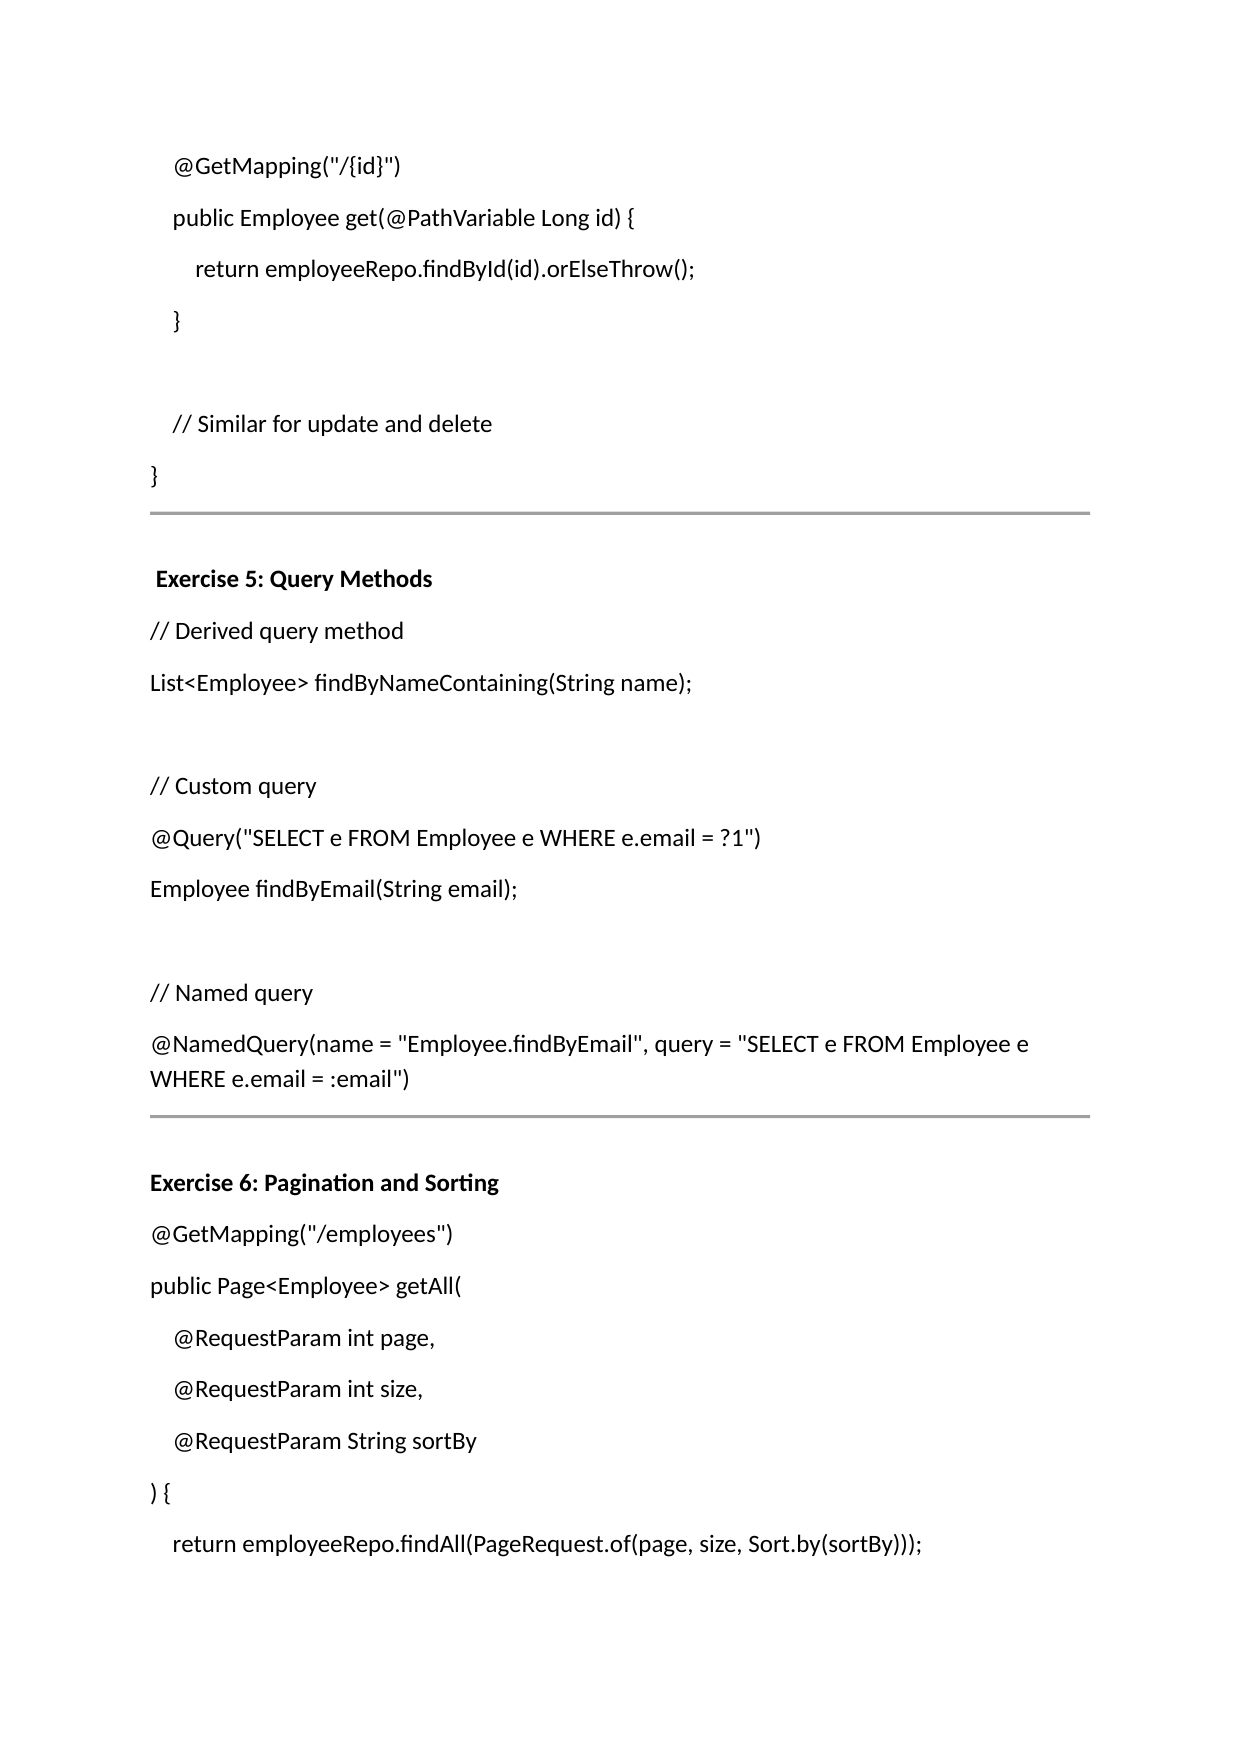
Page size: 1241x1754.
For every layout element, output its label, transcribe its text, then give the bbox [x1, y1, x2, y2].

text // Derived query method [150, 615, 1090, 646]
text @NamedQuery(name = "Employee.findByEmail", query = "SELECT e FROM Employee e WHERE e.email = :email") [150, 1028, 1090, 1094]
text @GetMapping("/{id}") [150, 150, 1090, 181]
text @Query("SELECT e FROM Employee e WHERE e.email = ?1") [150, 822, 1090, 852]
text @GetMapping("/employees") [150, 1218, 1090, 1249]
text } [150, 460, 1090, 491]
text @RequestParam int page, [150, 1322, 1090, 1352]
text } [150, 305, 1090, 336]
text List<Employee> findByNameContaining(String name); [150, 667, 1090, 697]
text return employeeRepo.findById(id).orElseThrow(); [150, 253, 1090, 284]
text @RequestParam int size, [150, 1373, 1090, 1404]
text // Similar for update and delete [150, 408, 1090, 439]
text public Employee get(@PathVariable Long id) { [150, 202, 1090, 232]
text ) { [150, 1477, 1090, 1507]
text // Custom query [150, 770, 1090, 801]
text // Named query [150, 977, 1090, 1007]
text Exercise 5: Query Methods [150, 563, 1090, 594]
text public Page<Employee> getAll( [150, 1270, 1090, 1301]
text Employee findByEmail(String email); [150, 873, 1090, 904]
text @RequestParam String sortBy [150, 1425, 1090, 1456]
text Exercise 6: Pagination and Sorting [150, 1167, 1090, 1197]
text return employeeRepo.findAll(PageRequest.of(page, size, Sort.by(sortBy))); [150, 1528, 1090, 1559]
